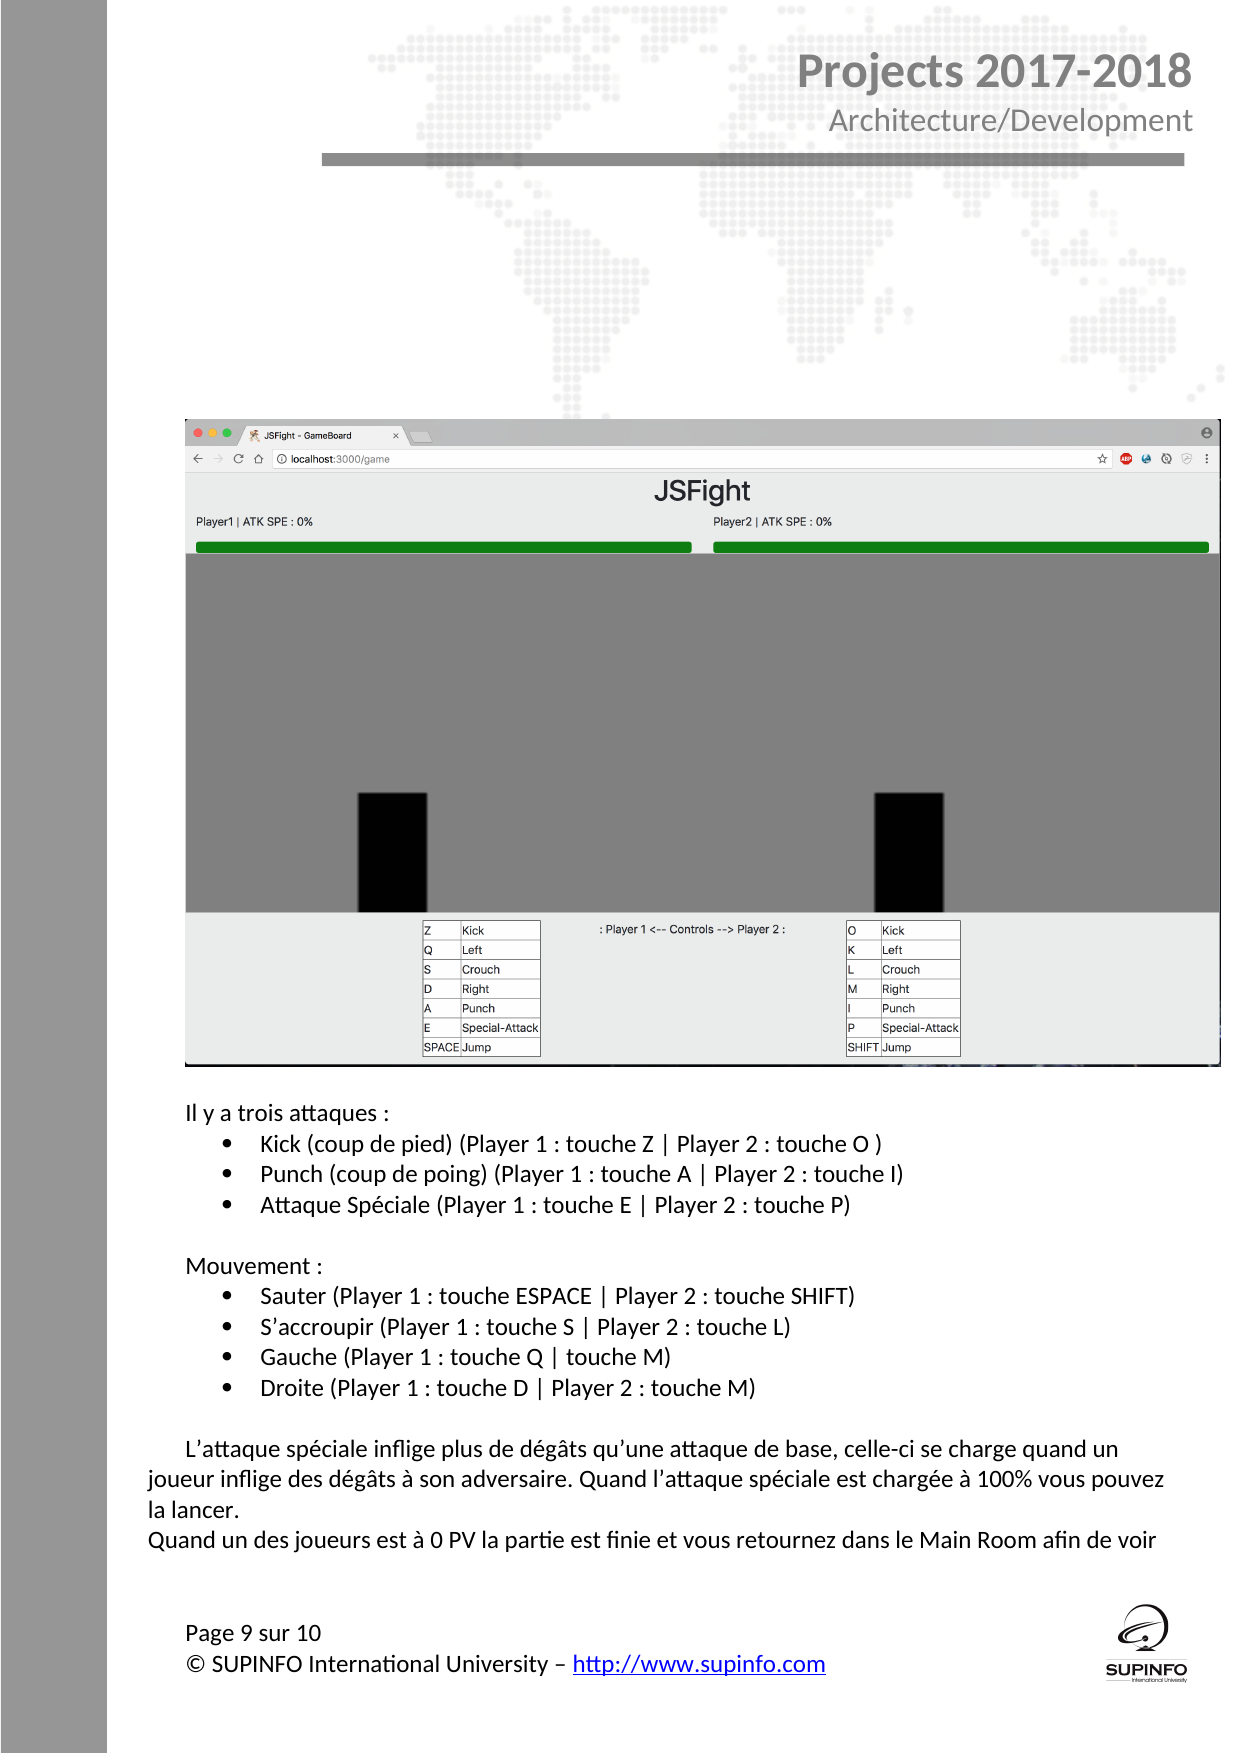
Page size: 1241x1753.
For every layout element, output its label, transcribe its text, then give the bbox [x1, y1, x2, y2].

list Droite (Player 1 : touche D | Player 2 : touche M) [223, 1372, 1184, 1403]
list S’accroupir (Player 1 : touche S | Player 2 : touche L) [223, 1311, 1184, 1342]
picture [185, 3, 1231, 1067]
list Attaque Spéciale (Player 1 : touche E | Player 2 : touche P) [223, 1189, 1184, 1219]
list Gauche (Player 1 : touche Q | touche M) [223, 1342, 1184, 1372]
text Il y a trois attaques : [185, 1097, 1184, 1128]
text Mouvement : [148, 1250, 1184, 1281]
list Sauter (Player 1 : touche ESPACE | Player 2 : touche SHIFT) [223, 1281, 1184, 1311]
list Punch (coup de poing) (Player 1 : touche A | Player 2 : touche I) [223, 1158, 1184, 1189]
list Kick (coup de pied) (Player 1 : touche Z | Player 2 : touche O ) [223, 1128, 1184, 1158]
picture [1101, 1602, 1193, 1684]
